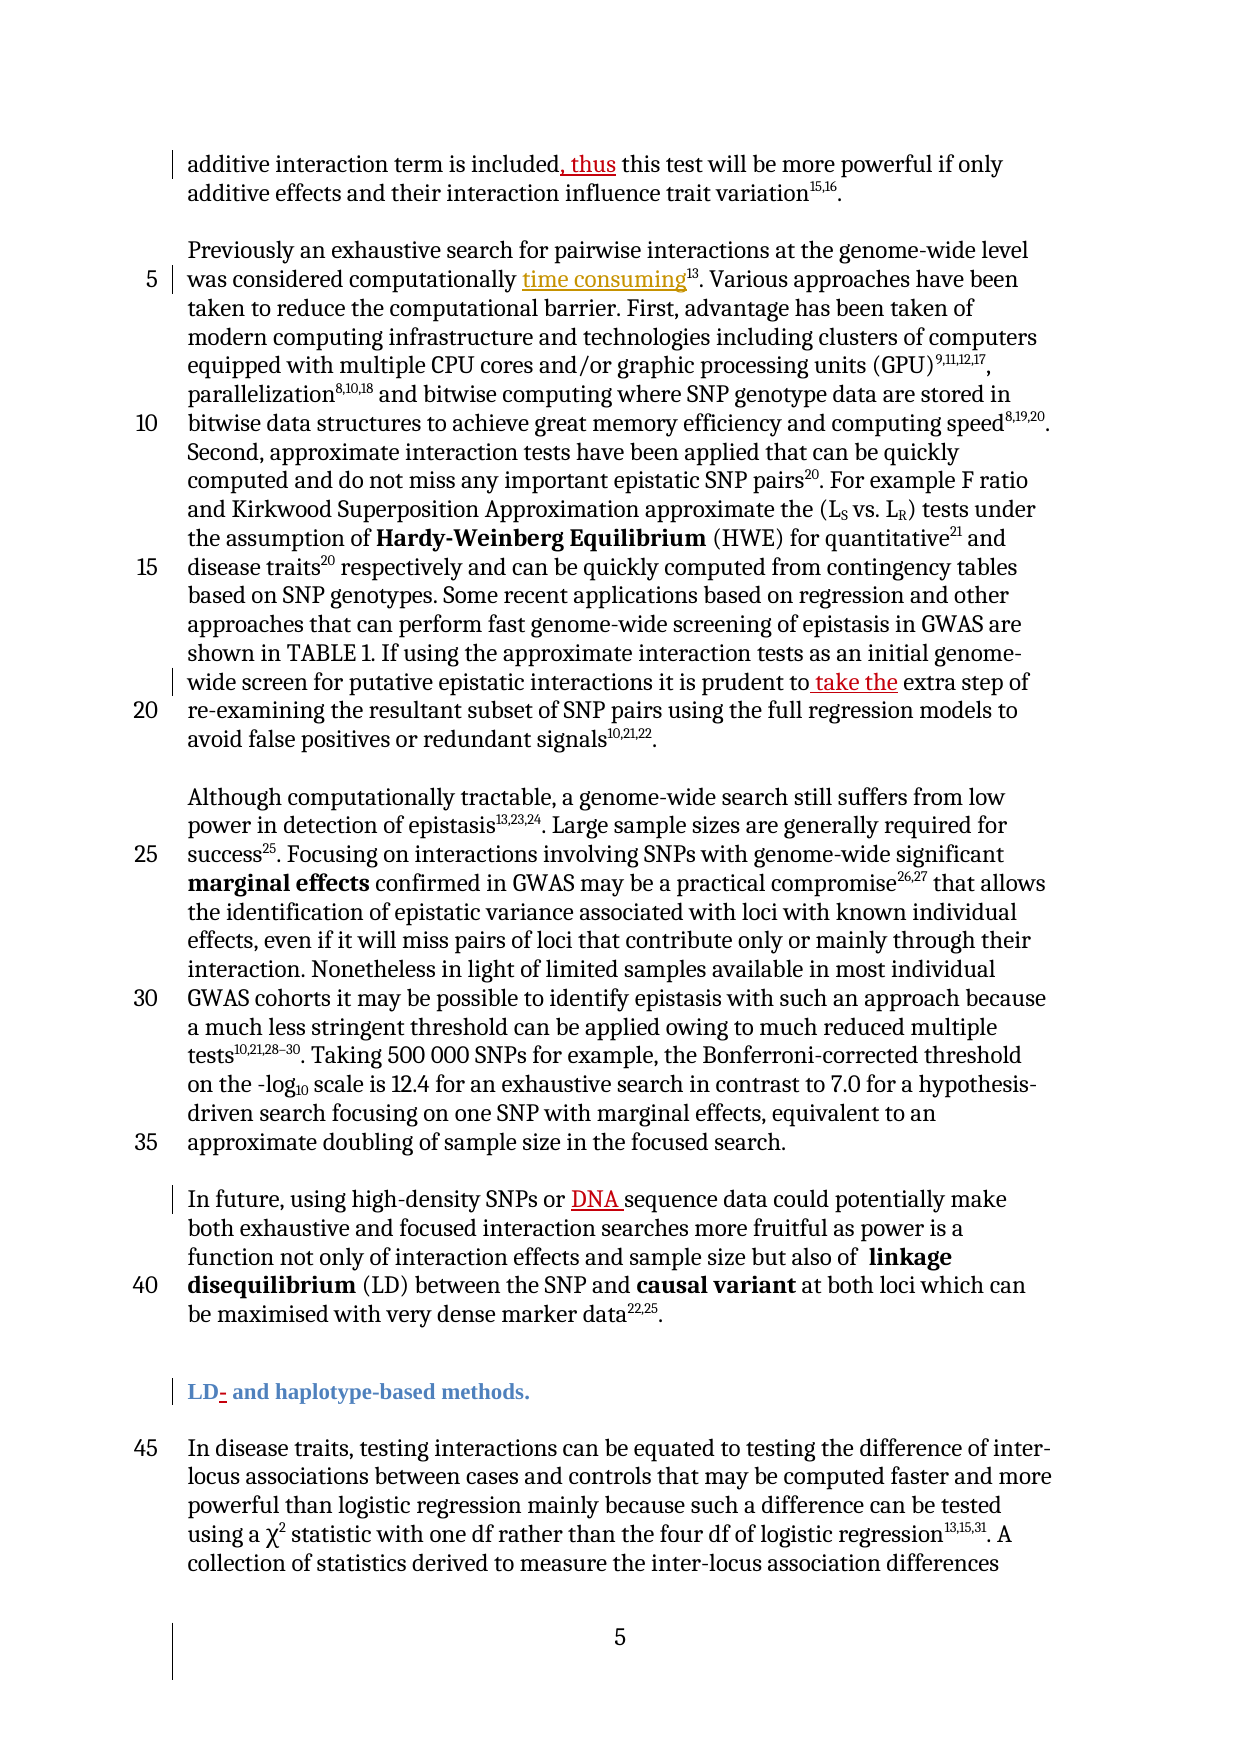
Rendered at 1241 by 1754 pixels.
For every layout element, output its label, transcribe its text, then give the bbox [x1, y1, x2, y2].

text In future, using high-density SNPs or sequence data could potentially make both exhaustive and focused interaction searches more fruitful as power is a function not only of interaction effects and sample size but also of linkage disequilibrium (LD) between the SNP and causal variant at both loci which can be maximised with very dense marker data22,25. [187, 1185, 1053, 1329]
subtitle LD and haplotype-based methods. [187, 1378, 1053, 1405]
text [187, 150, 1053, 207]
text Previously an exhaustive search for pairwise interactions at the genome-wide level was considered computationally 13. Various approaches have been taken to reduce the computational barrier. First, advantage has been taken of modern computing infrastructure and technologies including clusters of computers equipped with multiple CPU cores and/or graphic processing units (GPU)9,11,12,17, parallelization8,10,18 and bitwise computing where SNP genotype data are stored in bitwise data structures to achieve great memory efficiency and computing speed8,19,20. Second, approximate interaction tests have been applied that can be quickly computed and do not miss any important epistatic SNP pairs20. For example F ratio and Kirkwood Superposition Approximation approximate the (LS vs. LR) tests under the assumption of Hardy-Weinberg Equilibrium (HWE) for quantitative21 and disease traits20 respectively and can be quickly computed from contingency tables based on SNP genotypes. Some recent applications based on regression and other approaches that can perform fast genome-wide screening of epistasis in GWAS are shown in TABLE 1. If using the approximate interaction tests as an initial genome-wide screen for putative epistatic interactions it is prudent to extra step of re-examining the resultant subset of SNP pairs using the full regression models to avoid false positives or redundant signals10,21,22. [187, 236, 1053, 754]
text Although computationally tractable, a genome-wide search still suffers from low power in detection of epistasis13,23,24. Large sample sizes are generally required for success25. Focusing on interactions involving SNPs with genome-wide significant marginal effects confirmed in GWAS may be a practical compromise26,27 that allows the identification of epistatic variance associated with loci with known individual effects, even if it will miss pairs of loci that contribute only or mainly through their interaction. Nonetheless in light of limited samples available in most individual GWAS cohorts it may be possible to identify epistasis with such an approach because a much less stringent threshold can be applied owing to much reduced multiple tests10,21,28–30. Taking 500 000 SNPs for example, the Bonferroni-corrected threshold on the -log10 scale is 12.4 for an exhaustive search in contrast to 7.0 for a hypothesis-driven search focusing on one SNP with marginal effects, equivalent to an approximate doubling of sample size in the focused search. [187, 782, 1053, 1156]
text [187, 1433, 1053, 1577]
